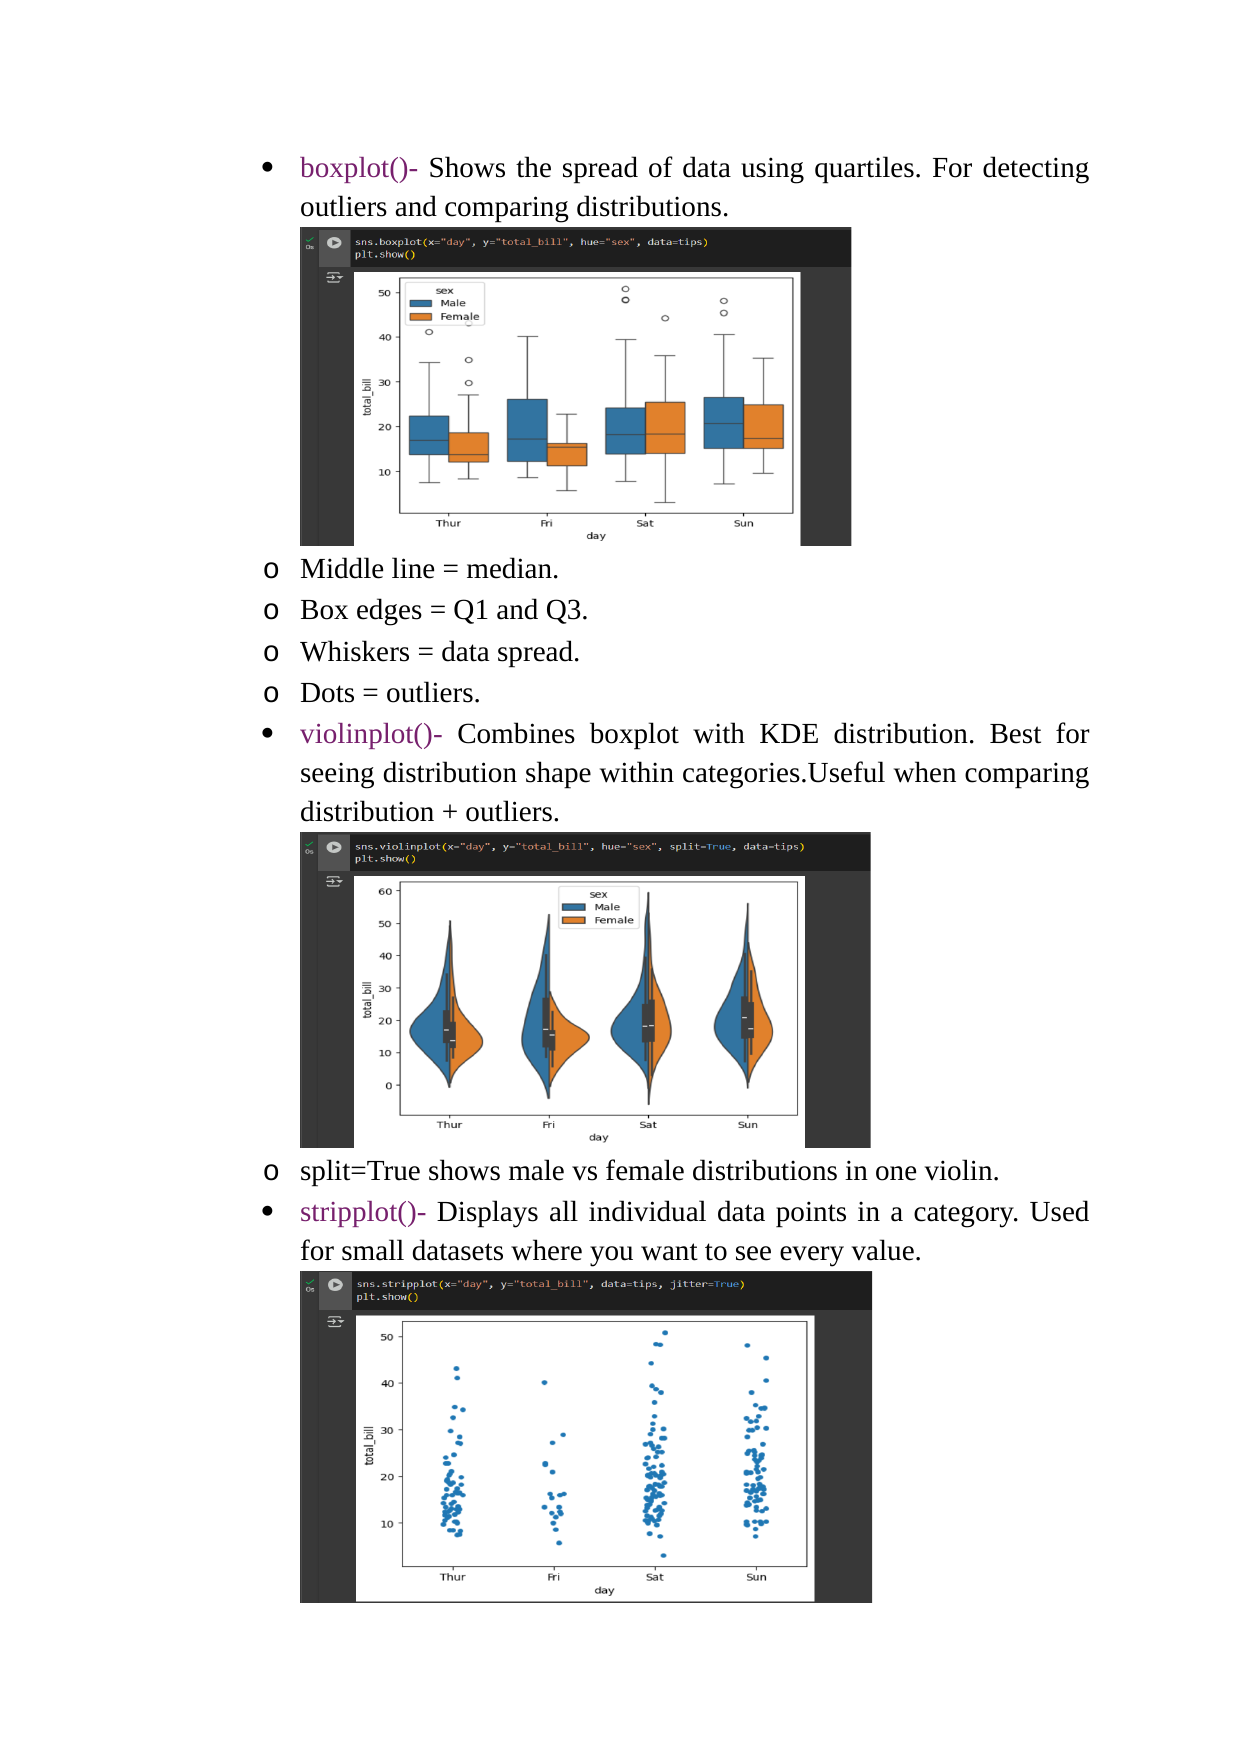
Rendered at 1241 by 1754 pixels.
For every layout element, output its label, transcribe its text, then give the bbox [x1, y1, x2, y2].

list Middle line = median. [262, 551, 1090, 587]
list Dots = outliers. [262, 675, 1090, 711]
list Whiskers = data spread. [262, 634, 1090, 670]
list violinplot()- Combines boxplot with KDE distribution. Best for seeing distribution shape within categories.Useful when comparing distribution + outliers. [262, 716, 1090, 827]
list Box edges = Q1 and Q3. [262, 592, 1090, 628]
picture [300, 832, 871, 1148]
list stripplot()- Displays all individual data points in a category. Used for small datasets where you want to see every value. [262, 1194, 1090, 1266]
picture [300, 1271, 873, 1603]
list boxplot()- Shows the spread of data using quartiles. For detecting outliers and comparing distributions. [262, 150, 1090, 222]
list split=True shows male vs female distributions in one violin. [262, 1153, 1090, 1189]
picture [300, 227, 852, 546]
